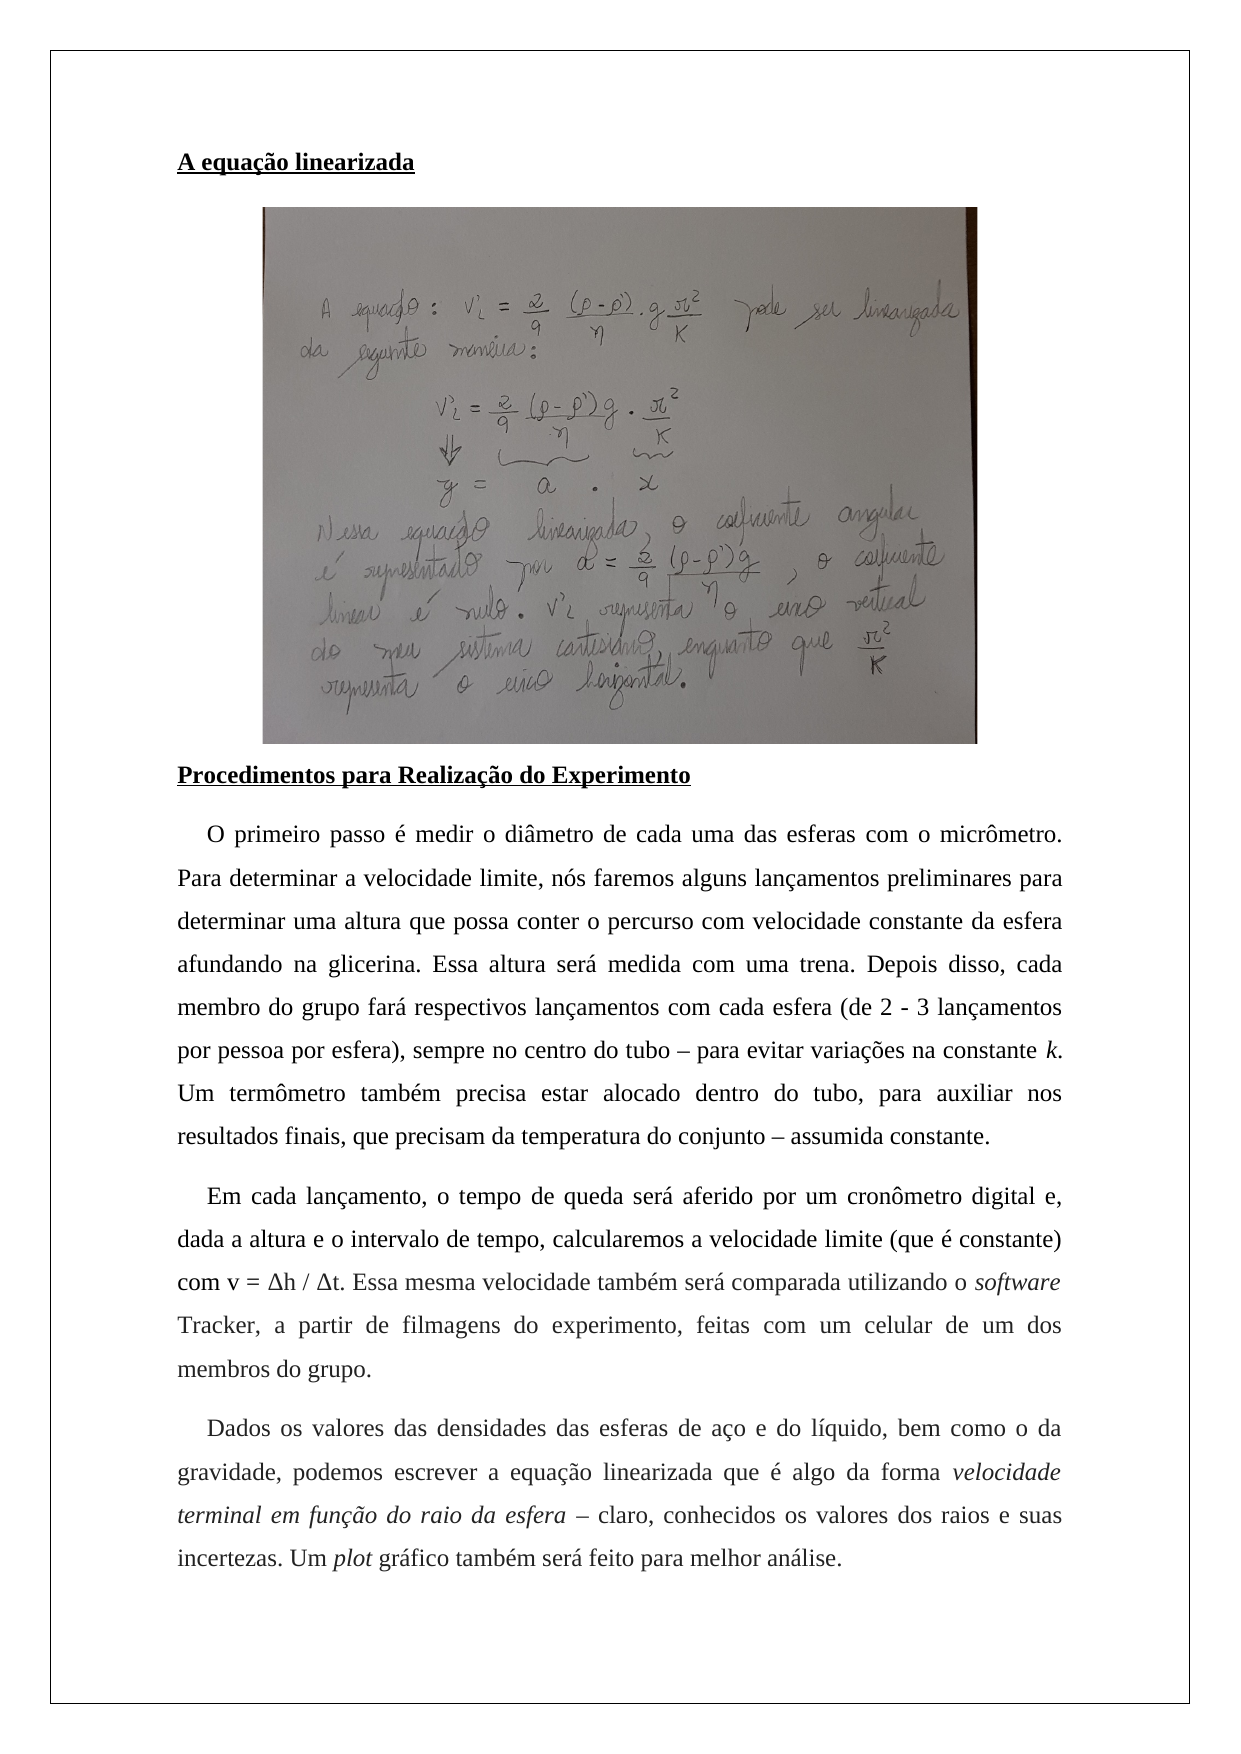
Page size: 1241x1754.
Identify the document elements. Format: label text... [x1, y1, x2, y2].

text Em cada lançamento, o tempo de queda será aferido por um cronômetro digital e, dada a altura e o intervalo de tempo, calcularemos a velocidade limite (que é constante) com v = Δh / Δt. Essa mesma velocidade também será comparada utilizando o software Tracker, a partir de filmagens do experimento, feitas com um celular de um dos membros do grupo. [177, 1181, 1063, 1382]
text A equação linearizada [177, 147, 1063, 176]
text O primeiro passo é medir o diâmetro de cada uma das esferas com o micrômetro. Para determinar a velocidade limite, nós faremos alguns lançamentos preliminares para determinar uma altura que possa conter o percurso com velocidade constante da esfera afundando na glicerina. Essa altura será medida com uma trena. Depois disso, cada membro do grupo fará respectivos lançamentos com cada esfera (de 2 - 3 lançamentos por pessoa por esfera), sempre no centro do tubo – para evitar variações na constante k. Um termômetro também precisa estar alocado dentro do tubo, para auxiliar nos resultados finais, que precisam da temperatura do conjunto – assumida constante. [177, 819, 1063, 1150]
text Dados os valores das densidades das esferas de aço e do líquido, bem como o da gravidade, podemos escrever a equação linearizada que é algo da forma velocidade terminal em função do raio da esfera – claro, conhecidos os valores dos raios e suas incertezas. Um plot gráfico também será feito para melhor análise. [177, 1413, 1063, 1572]
picture [262, 207, 978, 744]
